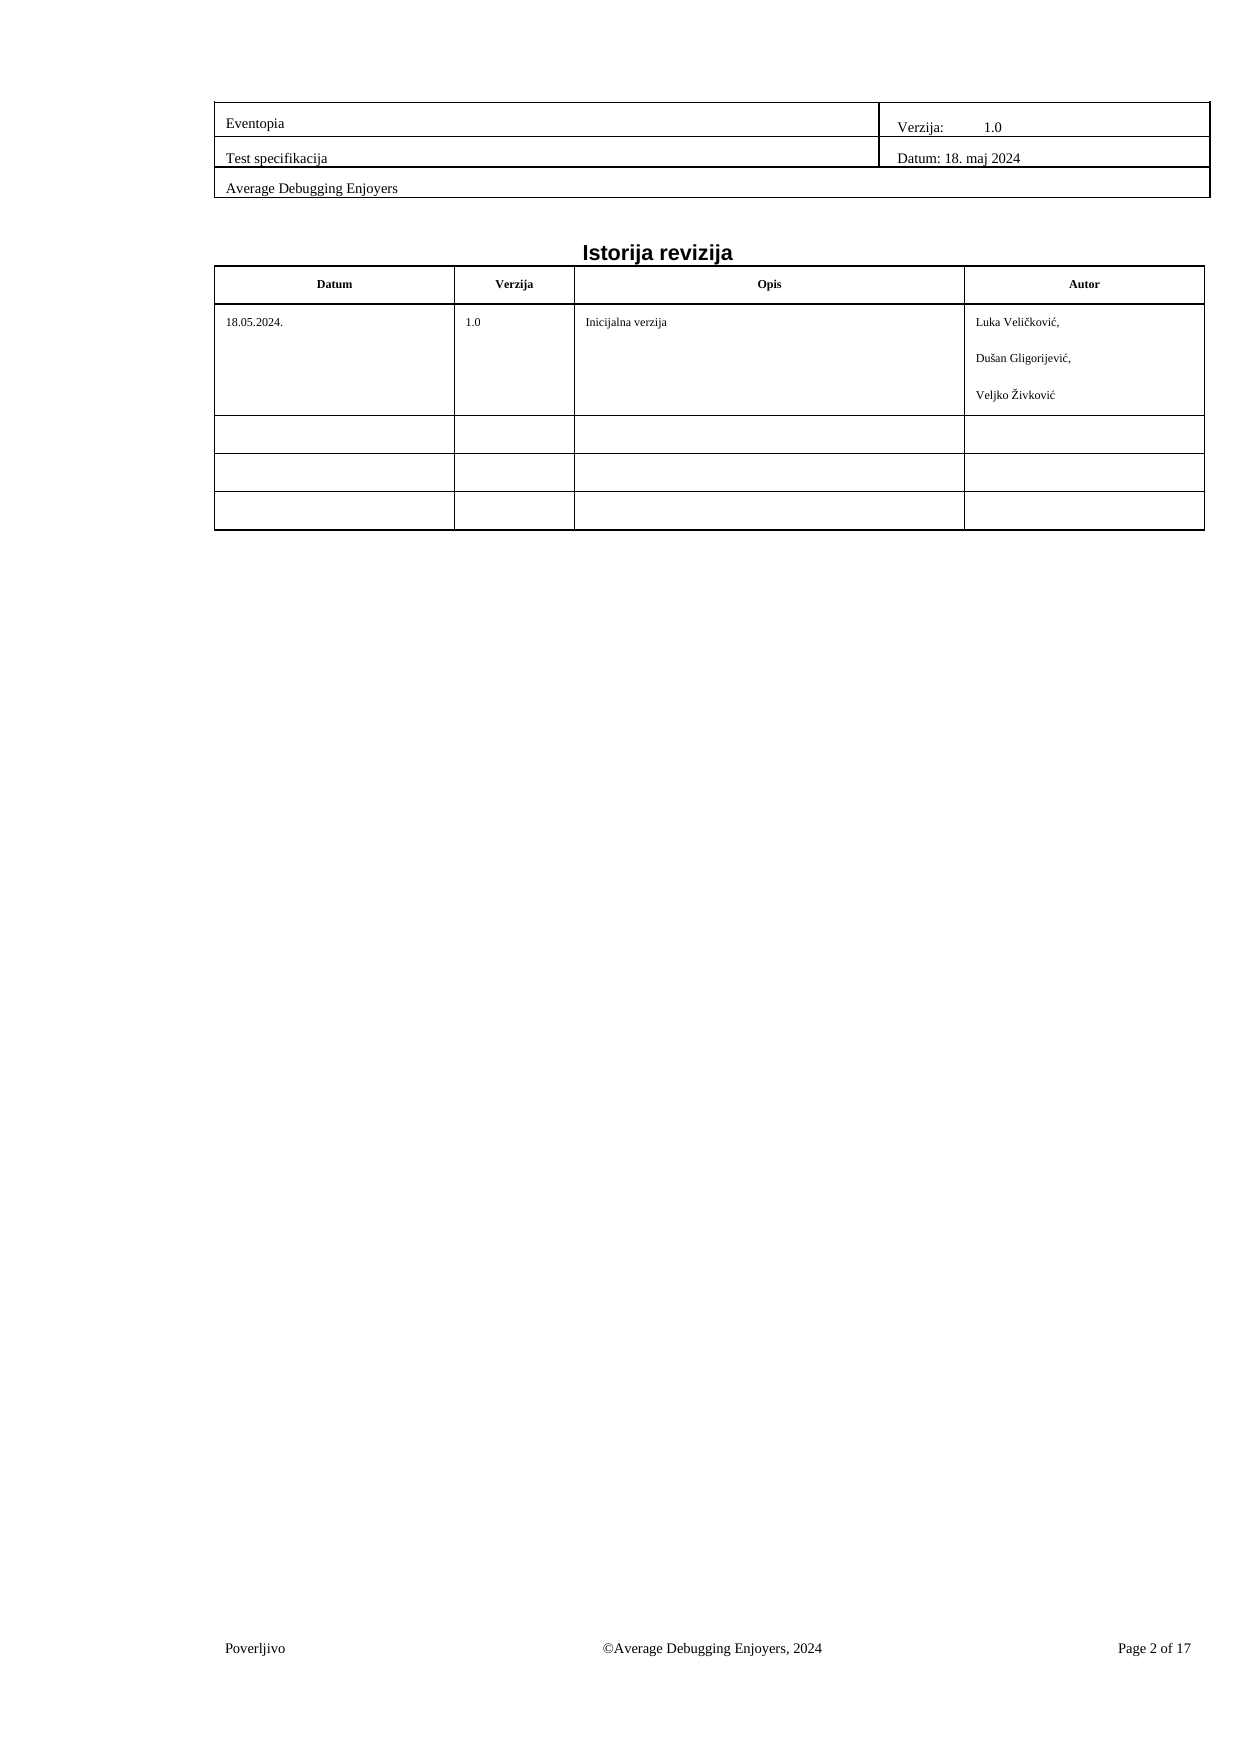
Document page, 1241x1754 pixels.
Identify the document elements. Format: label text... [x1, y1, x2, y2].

table_header Opis [575, 267, 964, 303]
title Istorija revizija [225, 222, 1090, 265]
table_cell 18.05.2024. [215, 305, 454, 414]
table_header Verzija [455, 267, 574, 303]
table_header Autor [965, 267, 1204, 303]
table_cell [215, 416, 454, 453]
table_cell Luka Veličković, Dušan Gligorijević, Veljko Živković [965, 305, 1204, 414]
table_cell [215, 492, 454, 529]
table_cell [575, 416, 964, 453]
table_cell 1.0 [455, 305, 574, 414]
table_cell Inicijalna verzija [575, 305, 964, 414]
table_cell [215, 454, 454, 491]
table_cell [455, 416, 574, 453]
table_cell [455, 492, 574, 529]
table_cell [965, 454, 1204, 491]
table_cell [965, 492, 1204, 529]
table_cell [575, 454, 964, 491]
table_header Datum [215, 267, 454, 303]
table_cell [455, 454, 574, 491]
table_cell [575, 492, 964, 529]
table_cell [965, 416, 1204, 453]
